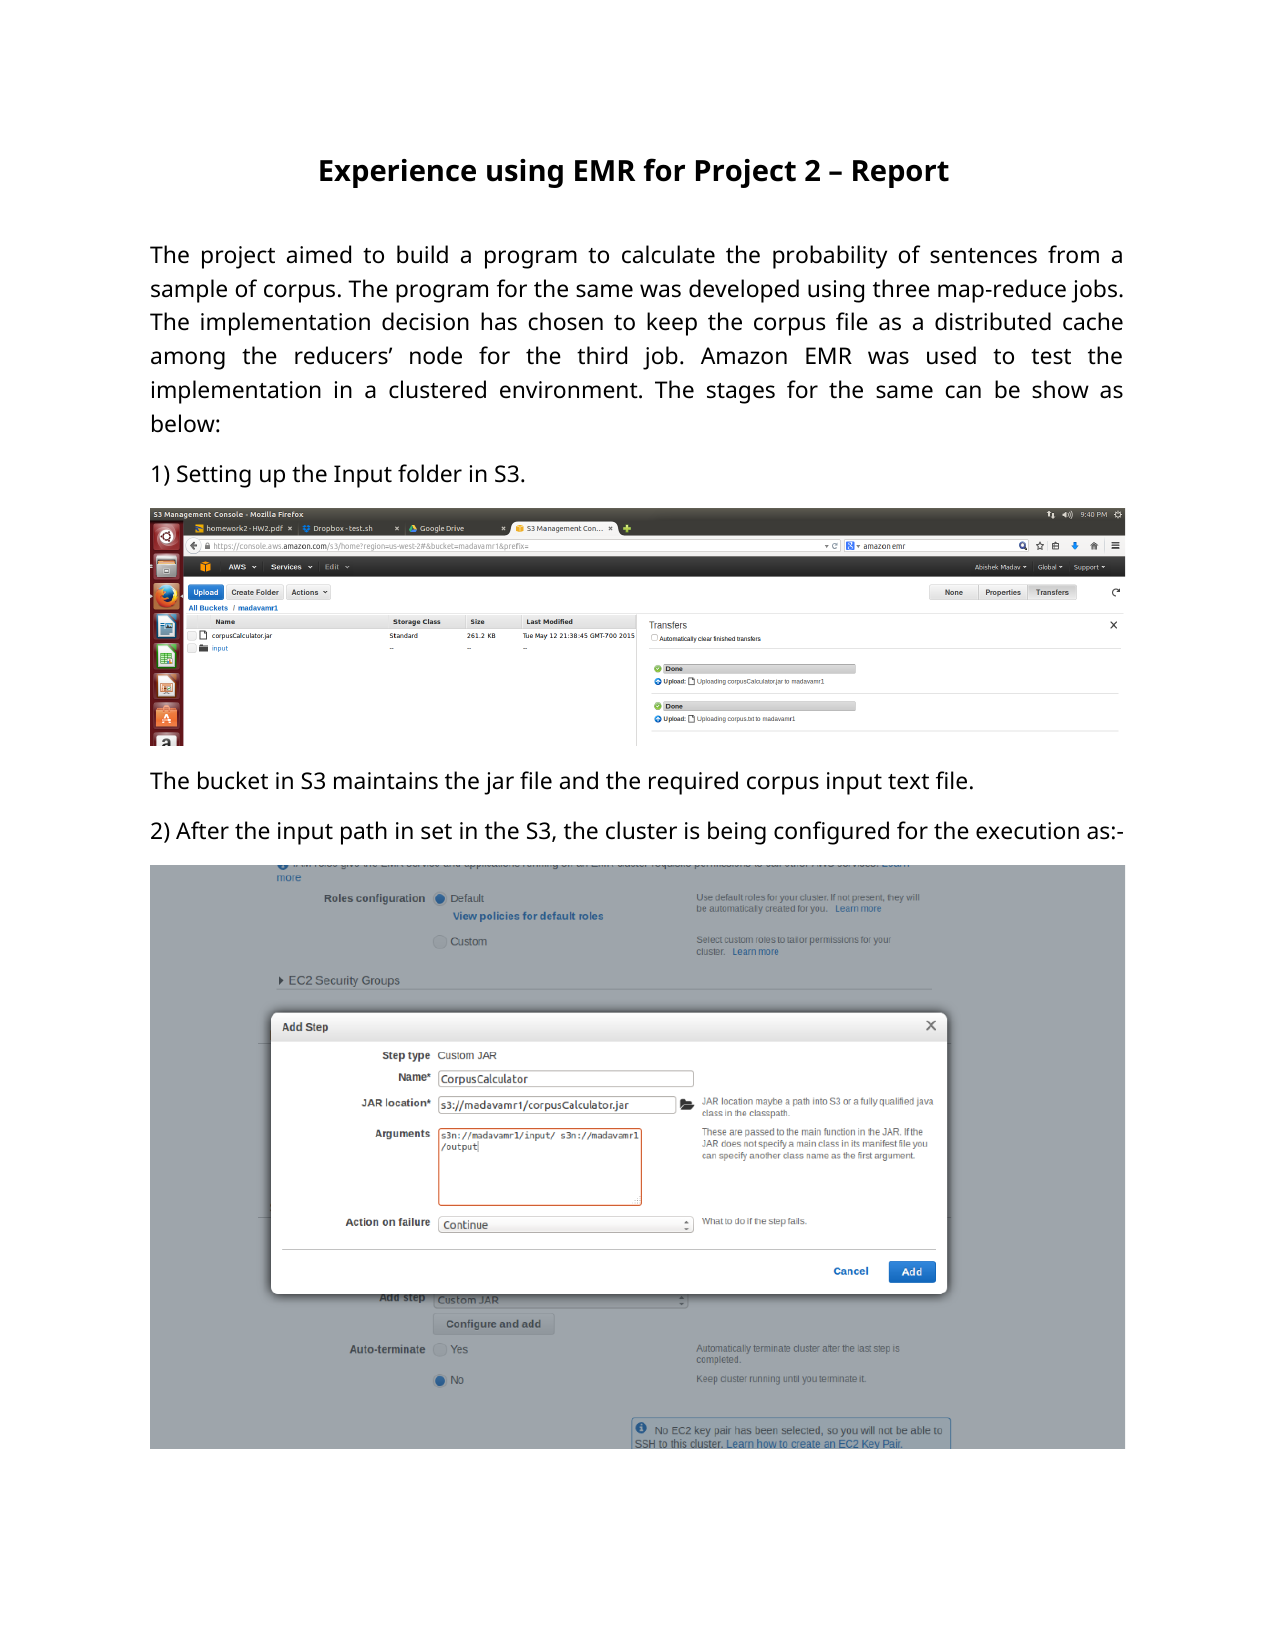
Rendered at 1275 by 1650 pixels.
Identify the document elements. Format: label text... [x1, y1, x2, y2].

text Experience using EMR for Project 2 – Report [150, 150, 1125, 220]
picture [150, 865, 1125, 1449]
text The project aimed to build a program to calculate the probability of sentences from a sample of corpus. The program for the same was developed using three map-reduce jobs. The implementation decision has chosen to keep the corpus file as a distributed cache among the reducers’ node for the third job. Amazon EMR was used to test the implementation in a clustered environment. The stages for the same can be show as below: [150, 239, 1125, 439]
text 1) Setting up the Input folder in S3. [150, 458, 1125, 489]
text The bucket in S3 maintains the jar file and the required corpus input text file. [150, 765, 1125, 796]
text 2) After the input path in set in the S3, the cluster is being configured for the execution as:- [150, 815, 1125, 846]
picture [150, 508, 1125, 746]
